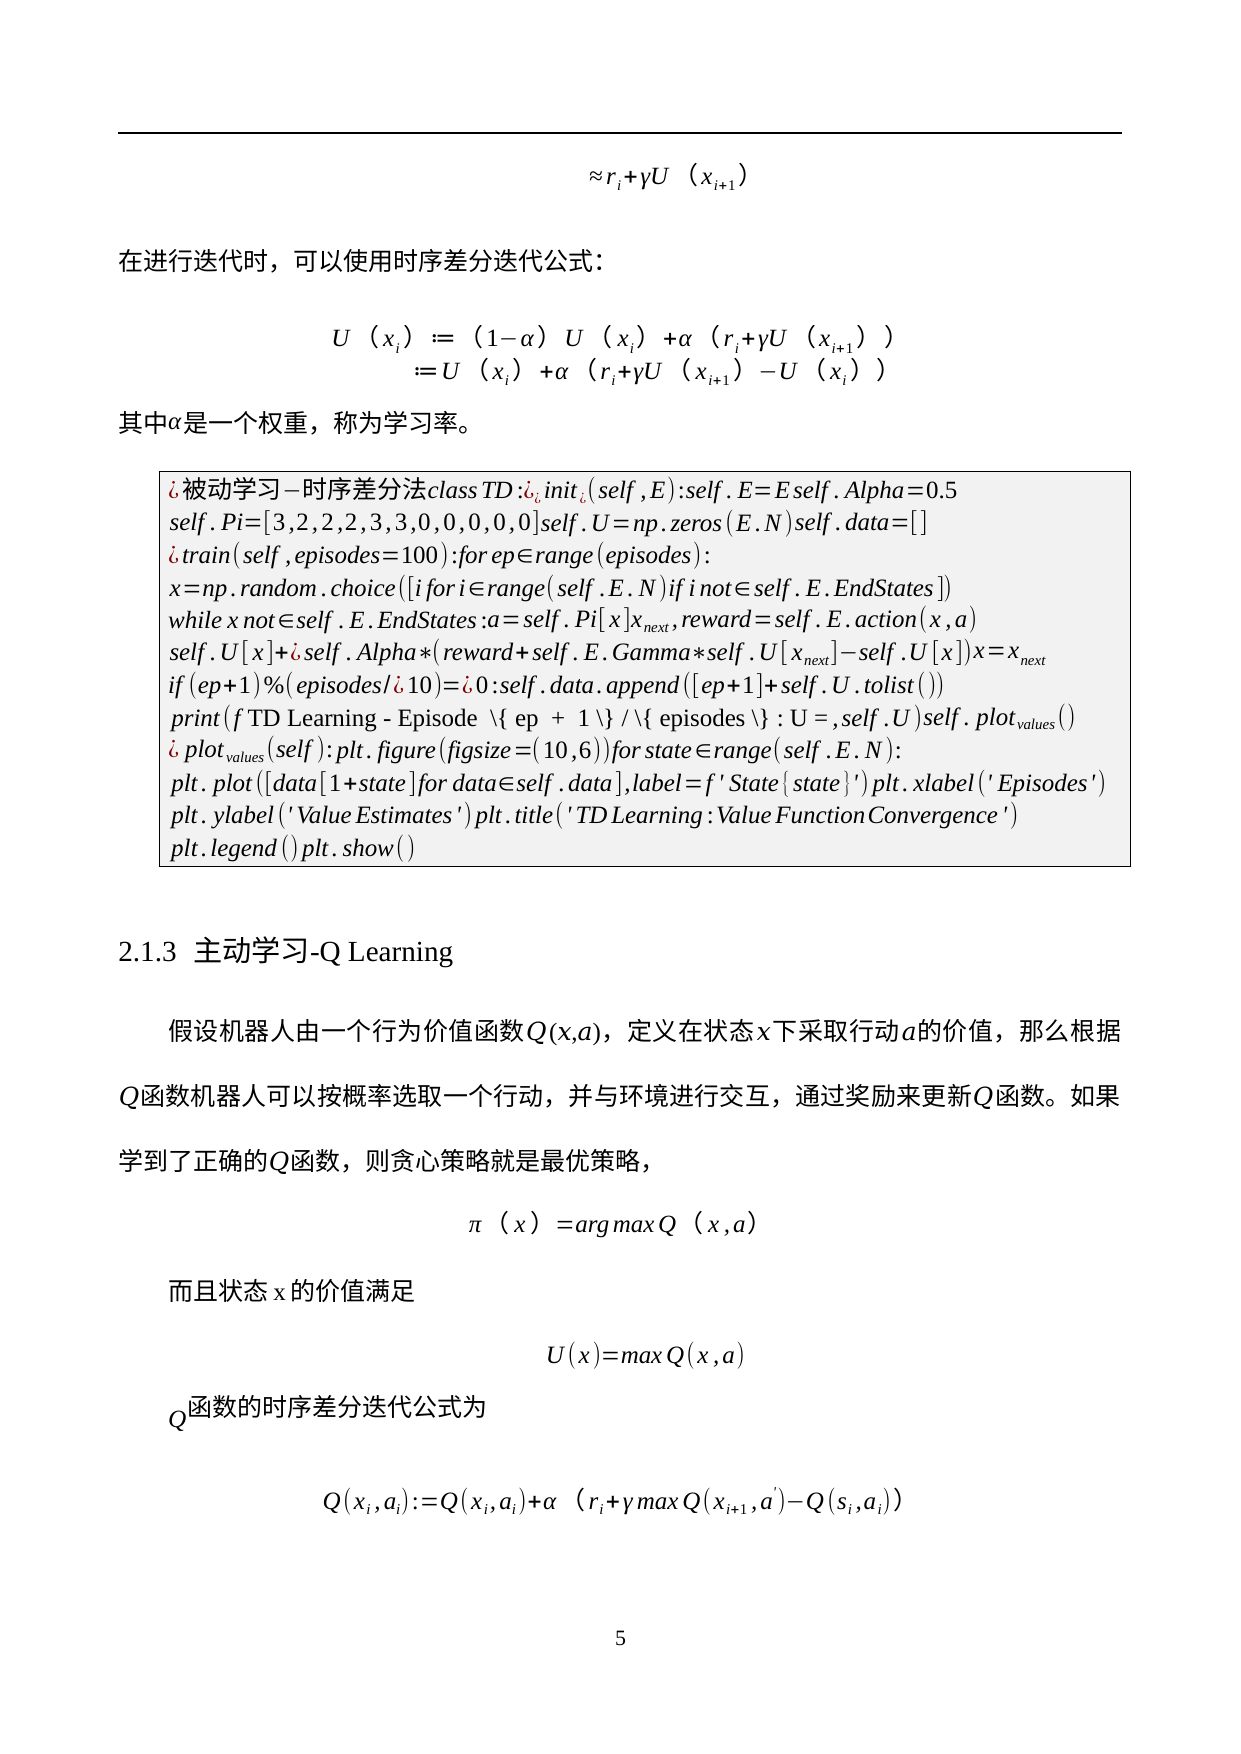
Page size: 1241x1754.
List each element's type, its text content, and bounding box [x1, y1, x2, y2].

text 函数的时序差分迭代公式为 [118, 1387, 1122, 1452]
text 其中是一个权重，称为学习率。 [118, 389, 1122, 454]
text 假设机器人由一个行为价值函数𝑄(𝑥,𝑎)，定义在状态𝑥下采取行动𝑎的价值，那么根据𝑄函数机器人可以按概率选取一个行动，并与环境进行交互，通过奖励来更新𝑄函数。如果学到了正确的𝑄函数，则贪心策略就是最优策略， [118, 997, 1122, 1192]
text 而且状态x的价值满足 [118, 1257, 1122, 1322]
text 在进行迭代时，可以使用时序差分迭代公式： [118, 227, 1122, 292]
subtitle 主动学习-Q Learning [118, 916, 1122, 981]
